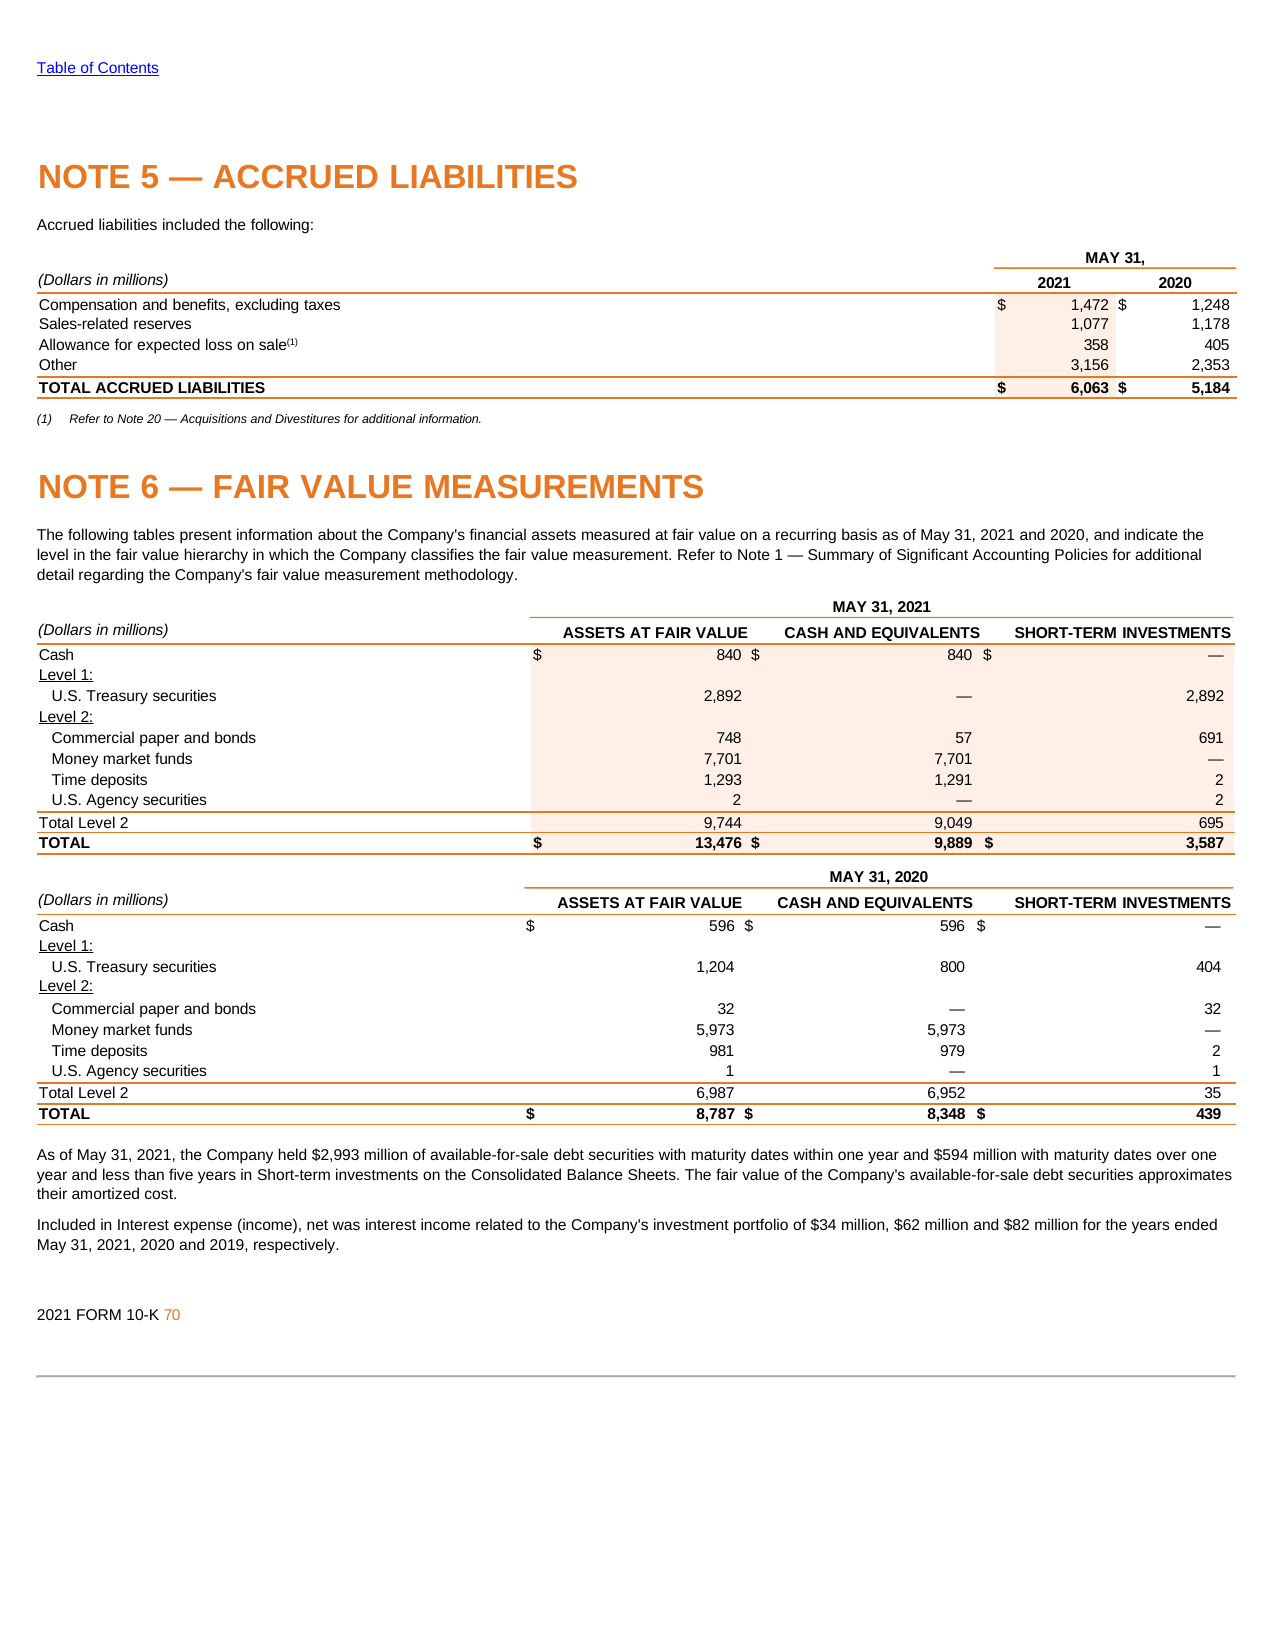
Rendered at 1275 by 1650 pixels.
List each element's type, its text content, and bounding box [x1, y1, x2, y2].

text Included in Interest expense (income), net was interest income related to the Company's investment portfolio of $34 million, $62 million and $82 million for the years ended May 31, 2021, 2020 and 2019, respectively. [37, 1216, 1224, 1254]
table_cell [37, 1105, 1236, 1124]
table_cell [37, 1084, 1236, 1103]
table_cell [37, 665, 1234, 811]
subtitle NOTE 6 — FAIR VALUE MEASUREMENTS [38, 467, 1248, 506]
text As of May 31, 2021, the Company held $2,993 million of available-for-sale debt securities with maturity dates within one year and $594 million with maturity dates over one year and less than five years in Short-term investments on the Consolidated Balance Sheets. The fair value of the Company's available-for-sale debt securities approximates their amortized cost. [37, 1145, 1235, 1203]
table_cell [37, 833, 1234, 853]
text The following tables present information about the Company's financial assets measured at fair value on a recurring basis as of May 31, 2021 and 2020, and indicate the level in the fair value hierarchy in which the Company classifies the fair value measurement. Refer to Note 1 — Summary of Significant Accounting Policies for additional detail regarding the Company's fair value measurement methodology. [37, 526, 1225, 584]
subtitle NOTE 5 — ACCRUED LIABILITIES [38, 157, 1248, 196]
text (1) Refer to Note 20 — Acquisitions and Divestitures for additional information. [37, 412, 1248, 427]
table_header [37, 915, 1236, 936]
text (Dollars in millions) ASSETS AT FAIR VALUE CASH AND EQUIVALENTS SHORT-TERM INVESTMENTS [38, 618, 1248, 642]
text MAY 31, [21, 248, 1145, 267]
text (Dollars in millions) 2021 2020 [38, 269, 1248, 291]
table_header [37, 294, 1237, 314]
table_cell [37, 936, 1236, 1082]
text Accrued liabilities included the following: [37, 216, 1248, 234]
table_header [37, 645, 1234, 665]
text MAY 31, 2021 [832, 598, 1248, 616]
text 2021 FORM 10-K 70 [37, 1306, 1248, 1324]
text (Dollars in millions) ASSETS AT FAIR VALUE CASH AND EQUIVALENTS SHORT-TERM INVESTMENTS [38, 888, 1248, 912]
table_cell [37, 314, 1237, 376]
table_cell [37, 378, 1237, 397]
text MAY 31, 2020 [829, 868, 1248, 886]
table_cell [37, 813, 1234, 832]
